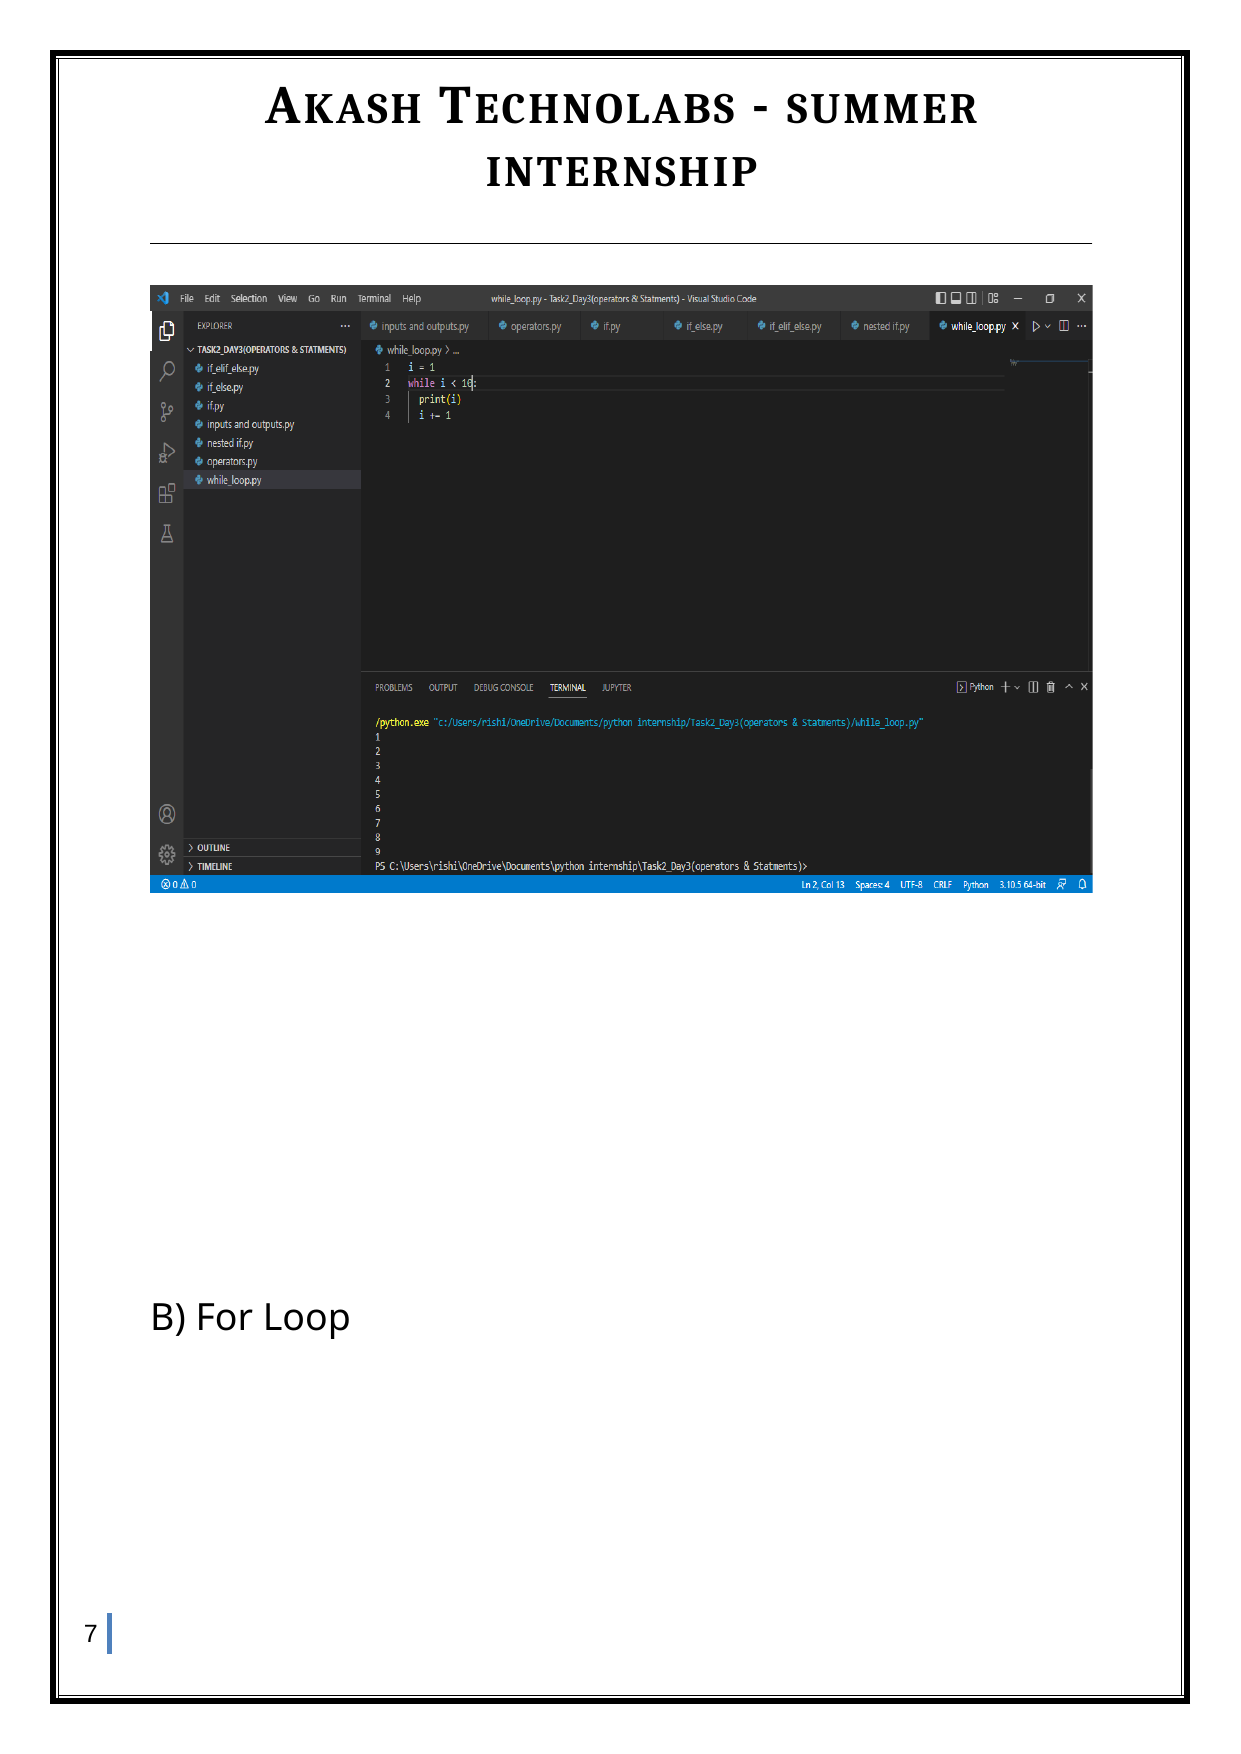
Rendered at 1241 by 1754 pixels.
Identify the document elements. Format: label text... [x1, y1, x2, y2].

picture [150, 285, 1093, 893]
text B) For Loop [150, 1290, 1092, 1341]
